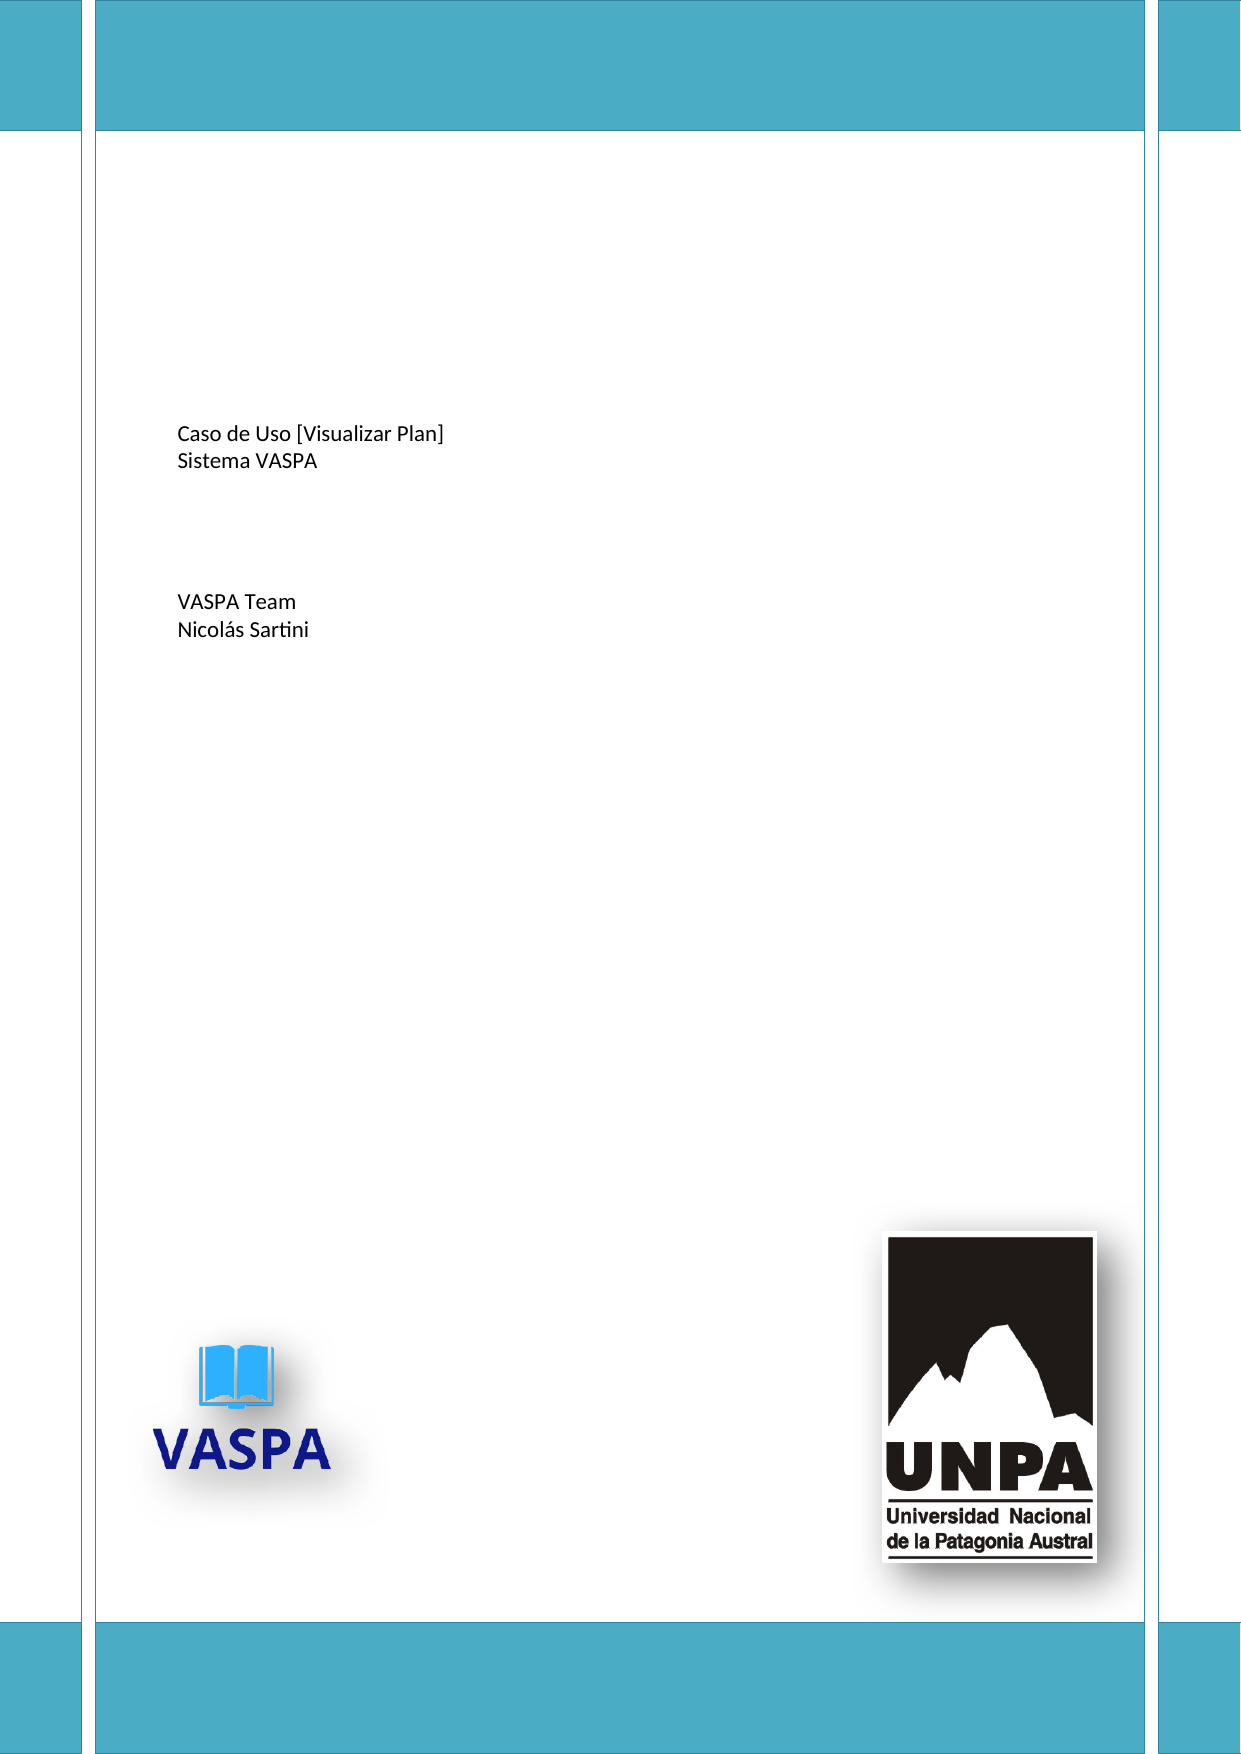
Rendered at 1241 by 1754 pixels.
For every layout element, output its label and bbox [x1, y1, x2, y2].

picture [142, 1307, 340, 1505]
picture [882, 1231, 1097, 1563]
